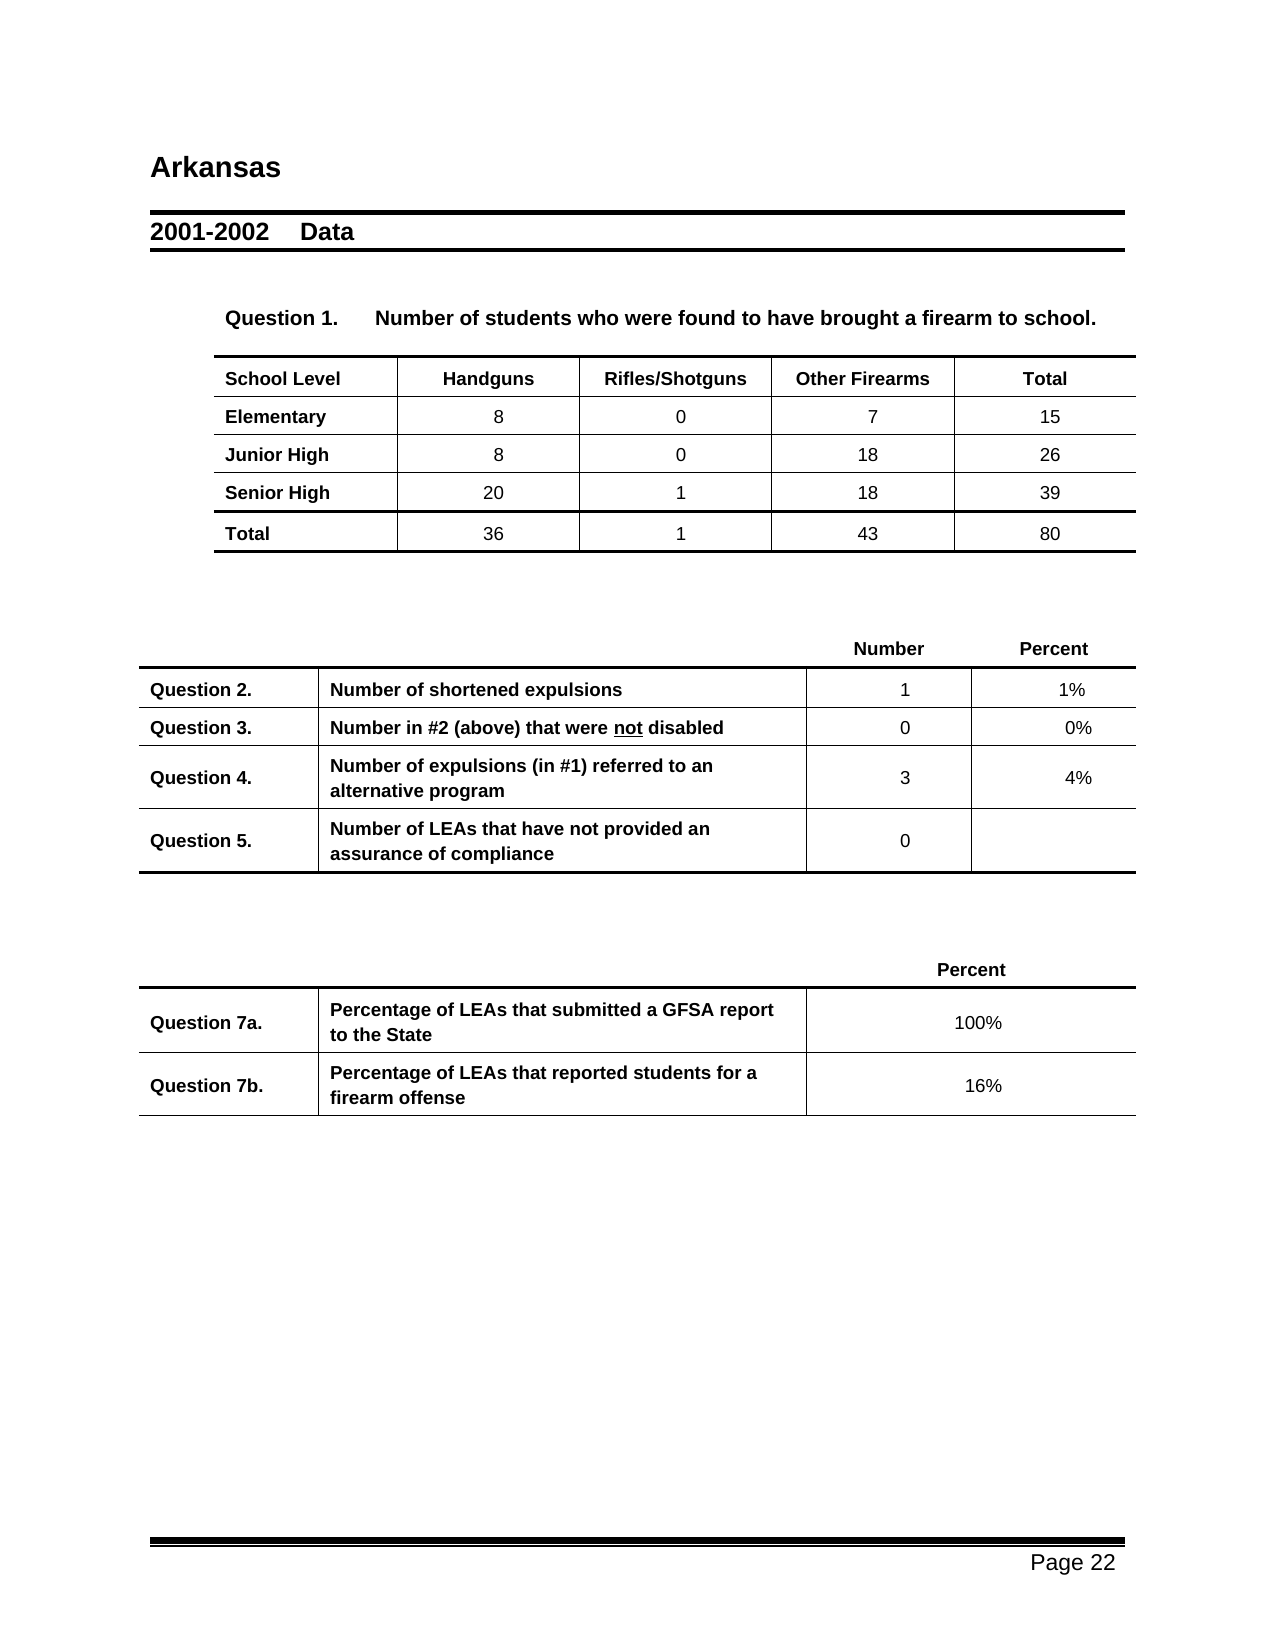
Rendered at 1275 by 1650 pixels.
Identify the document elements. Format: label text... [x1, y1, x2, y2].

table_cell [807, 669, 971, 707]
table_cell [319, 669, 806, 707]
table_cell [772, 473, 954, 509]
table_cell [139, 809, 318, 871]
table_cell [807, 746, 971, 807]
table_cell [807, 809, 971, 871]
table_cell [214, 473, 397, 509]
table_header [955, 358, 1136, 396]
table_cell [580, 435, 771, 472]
text Question 1. Number of students who were found to have brought a firearm to school. [150, 305, 1125, 330]
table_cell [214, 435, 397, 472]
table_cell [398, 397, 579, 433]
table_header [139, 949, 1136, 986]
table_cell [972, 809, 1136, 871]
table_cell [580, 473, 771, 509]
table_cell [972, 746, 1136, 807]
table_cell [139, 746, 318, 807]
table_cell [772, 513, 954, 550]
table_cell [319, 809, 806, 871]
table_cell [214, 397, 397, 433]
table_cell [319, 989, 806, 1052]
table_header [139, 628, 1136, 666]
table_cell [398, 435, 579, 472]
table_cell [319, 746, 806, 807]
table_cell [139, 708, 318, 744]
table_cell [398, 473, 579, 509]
text 2001-2002 Data [150, 215, 1125, 248]
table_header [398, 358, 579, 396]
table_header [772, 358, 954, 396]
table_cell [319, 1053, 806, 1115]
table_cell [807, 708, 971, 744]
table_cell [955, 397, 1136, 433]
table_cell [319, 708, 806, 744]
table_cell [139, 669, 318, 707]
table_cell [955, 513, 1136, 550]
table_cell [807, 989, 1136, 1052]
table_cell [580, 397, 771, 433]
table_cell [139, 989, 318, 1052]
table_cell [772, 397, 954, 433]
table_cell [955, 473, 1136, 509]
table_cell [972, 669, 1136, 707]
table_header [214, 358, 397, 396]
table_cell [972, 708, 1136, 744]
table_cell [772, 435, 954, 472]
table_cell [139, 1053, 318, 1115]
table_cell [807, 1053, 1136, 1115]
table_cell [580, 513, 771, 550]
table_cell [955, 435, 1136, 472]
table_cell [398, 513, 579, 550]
text Arkansas [150, 150, 1125, 183]
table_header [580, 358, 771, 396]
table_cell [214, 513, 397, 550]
